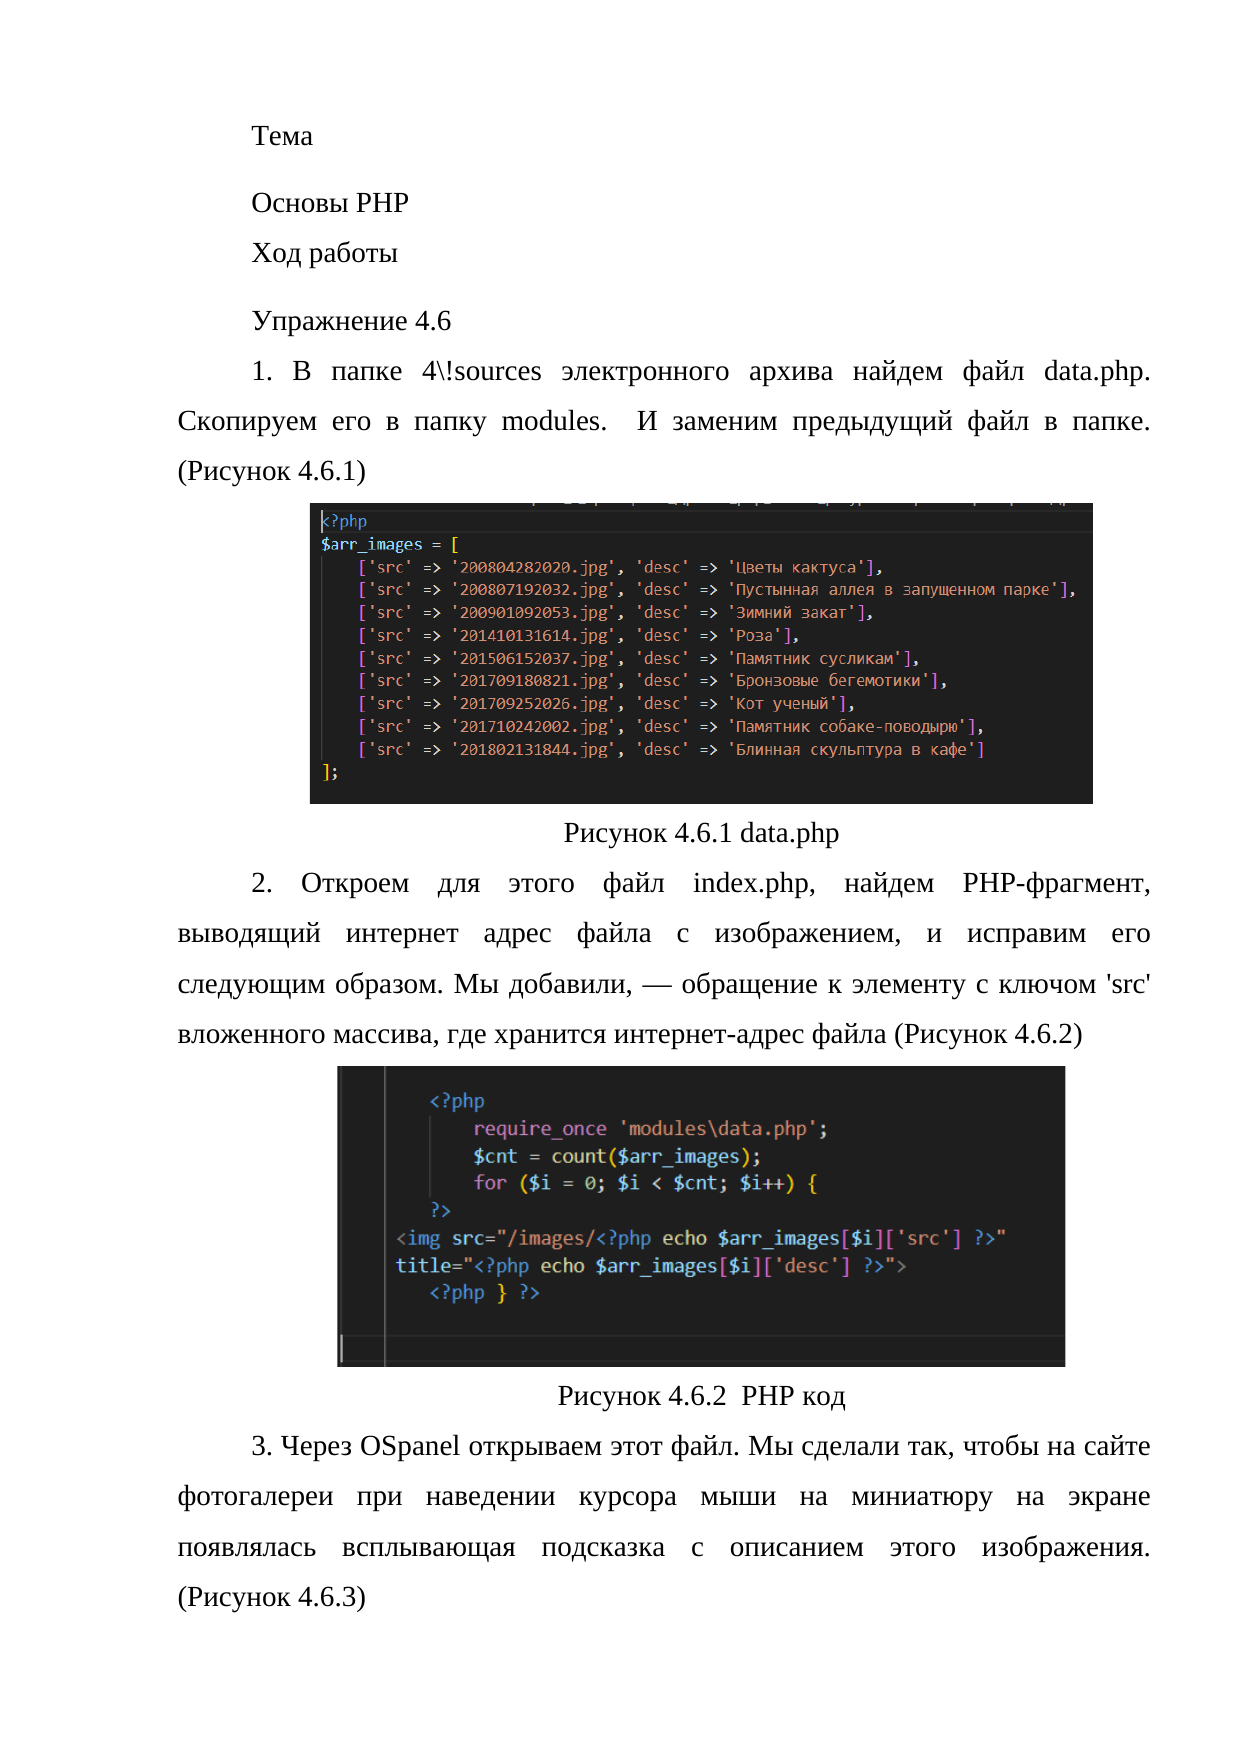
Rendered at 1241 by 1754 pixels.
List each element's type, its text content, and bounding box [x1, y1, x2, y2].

picture [337, 1066, 1066, 1367]
text Тема [177, 118, 1152, 152]
text Упражнение 4.6 [177, 303, 1152, 336]
text 2. Откроем для этого файл index.php, найдем PHP-фрагмент, выводящий интернет адрес файла с изображением, и исправим его следующим образом. Мы добавили, — обращение к элементу с ключом 'src' вложенного массива, где хранится интернет-адрес файла (Рисунок 4.6.2) [177, 865, 1152, 1049]
text 1. В папке 4\!sources электронного архива найдем файл data.php. Скопируем его в папку modules. И заменим предыдущий файл в папке. (Рисунок 4.6.1) [177, 353, 1152, 487]
text Ход работы [177, 236, 1152, 269]
text Рисунок 4.6.1 data.php [177, 815, 1152, 848]
text Рисунок 4.6.2 PHP код [177, 1378, 1152, 1411]
text 3. Через OSpanel открываем этот файл. Мы сделали так, чтобы на сайте фотогалереи при наведении курсора мыши на миниатюру на экране появлялась всплывающая подсказка с описанием этого изображения. (Рисунок 4.6.3) [177, 1428, 1152, 1612]
picture [309, 503, 1093, 804]
text Основы PHP [177, 185, 1152, 219]
